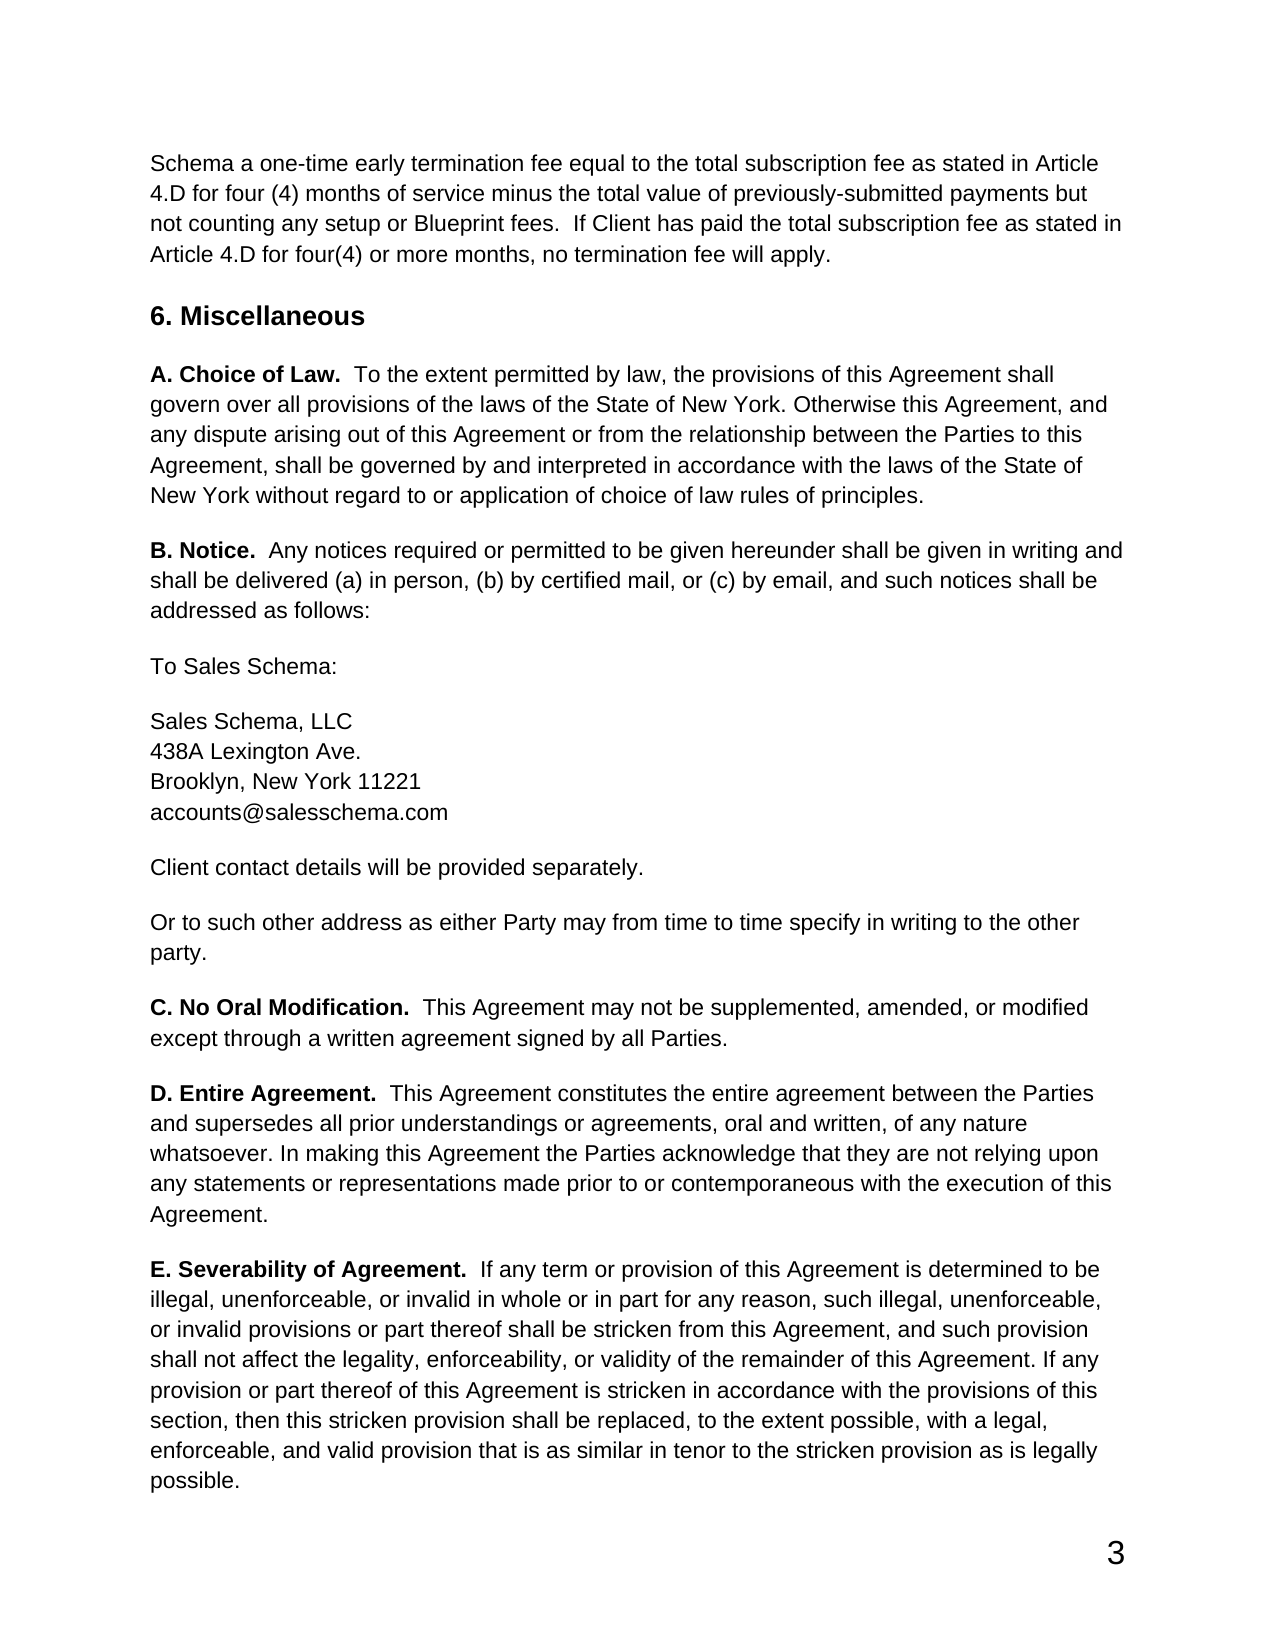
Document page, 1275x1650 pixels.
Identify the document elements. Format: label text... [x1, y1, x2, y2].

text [150, 150, 1125, 267]
text To Sales Schema: [150, 653, 1125, 679]
text A. Choice of Law. To the extent permitted by law, the provisions of this Agreement shall govern over all provisions of the laws of the State of New York. Otherwise this Agreement, and any dispute arising out of this Agreement or from the relationship between the Parties to this Agreement, shall be governed by and interpreted in accordance with the laws of the State of New York without regard to or application of choice of law rules of principles. [150, 361, 1125, 508]
text Or to such other address as either Party may from time to time specify in writing to the other party. [150, 909, 1125, 965]
text B. Notice. Any notices required or permitted to be given hereunder shall be given in writing and shall be delivered (a) in person, (b) by certified mail, or (c) by email, and such notices shall be addressed as follows: [150, 537, 1125, 624]
text Client contact details will be provided separately. [150, 854, 1125, 880]
text E. Severability of Agreement. If any term or provision of this Agreement is determined to be illegal, unenforceable, or invalid in whole or in part for any reason, such illegal, unenforceable, or invalid provisions or part thereof shall be stricken from this Agreement, and such provision shall not affect the legality, enforceability, or validity of the remainder of this Agreement. If any provision or part thereof of this Agreement is stricken in accordance with the provisions of this section, then this stricken provision shall be replaced, to the extent possible, with a legal, enforceable, and valid provision that is as similar in tenor to the stricken provision as is legally possible. [150, 1256, 1125, 1493]
text C. No Oral Modification. This Agreement may not be supplemented, amended, or modified except through a written agreement signed by all Parties. [150, 994, 1125, 1051]
text D. Entire Agreement. This Agreement constitutes the entire agreement between the Parties and supersedes all prior understandings or agreements, oral and written, of any nature whatsoever. In making this Agreement the Parties acknowledge that they are not relying upon any statements or representations made prior to or contemporaneous with the execution of this Agreement. [150, 1080, 1125, 1227]
subtitle 6. Miscellaneous [150, 300, 1125, 331]
text Sales Schema, LLC 438A Lexington Ave. Brooklyn, New York 11221 accounts@salesschema.com [150, 708, 1125, 825]
